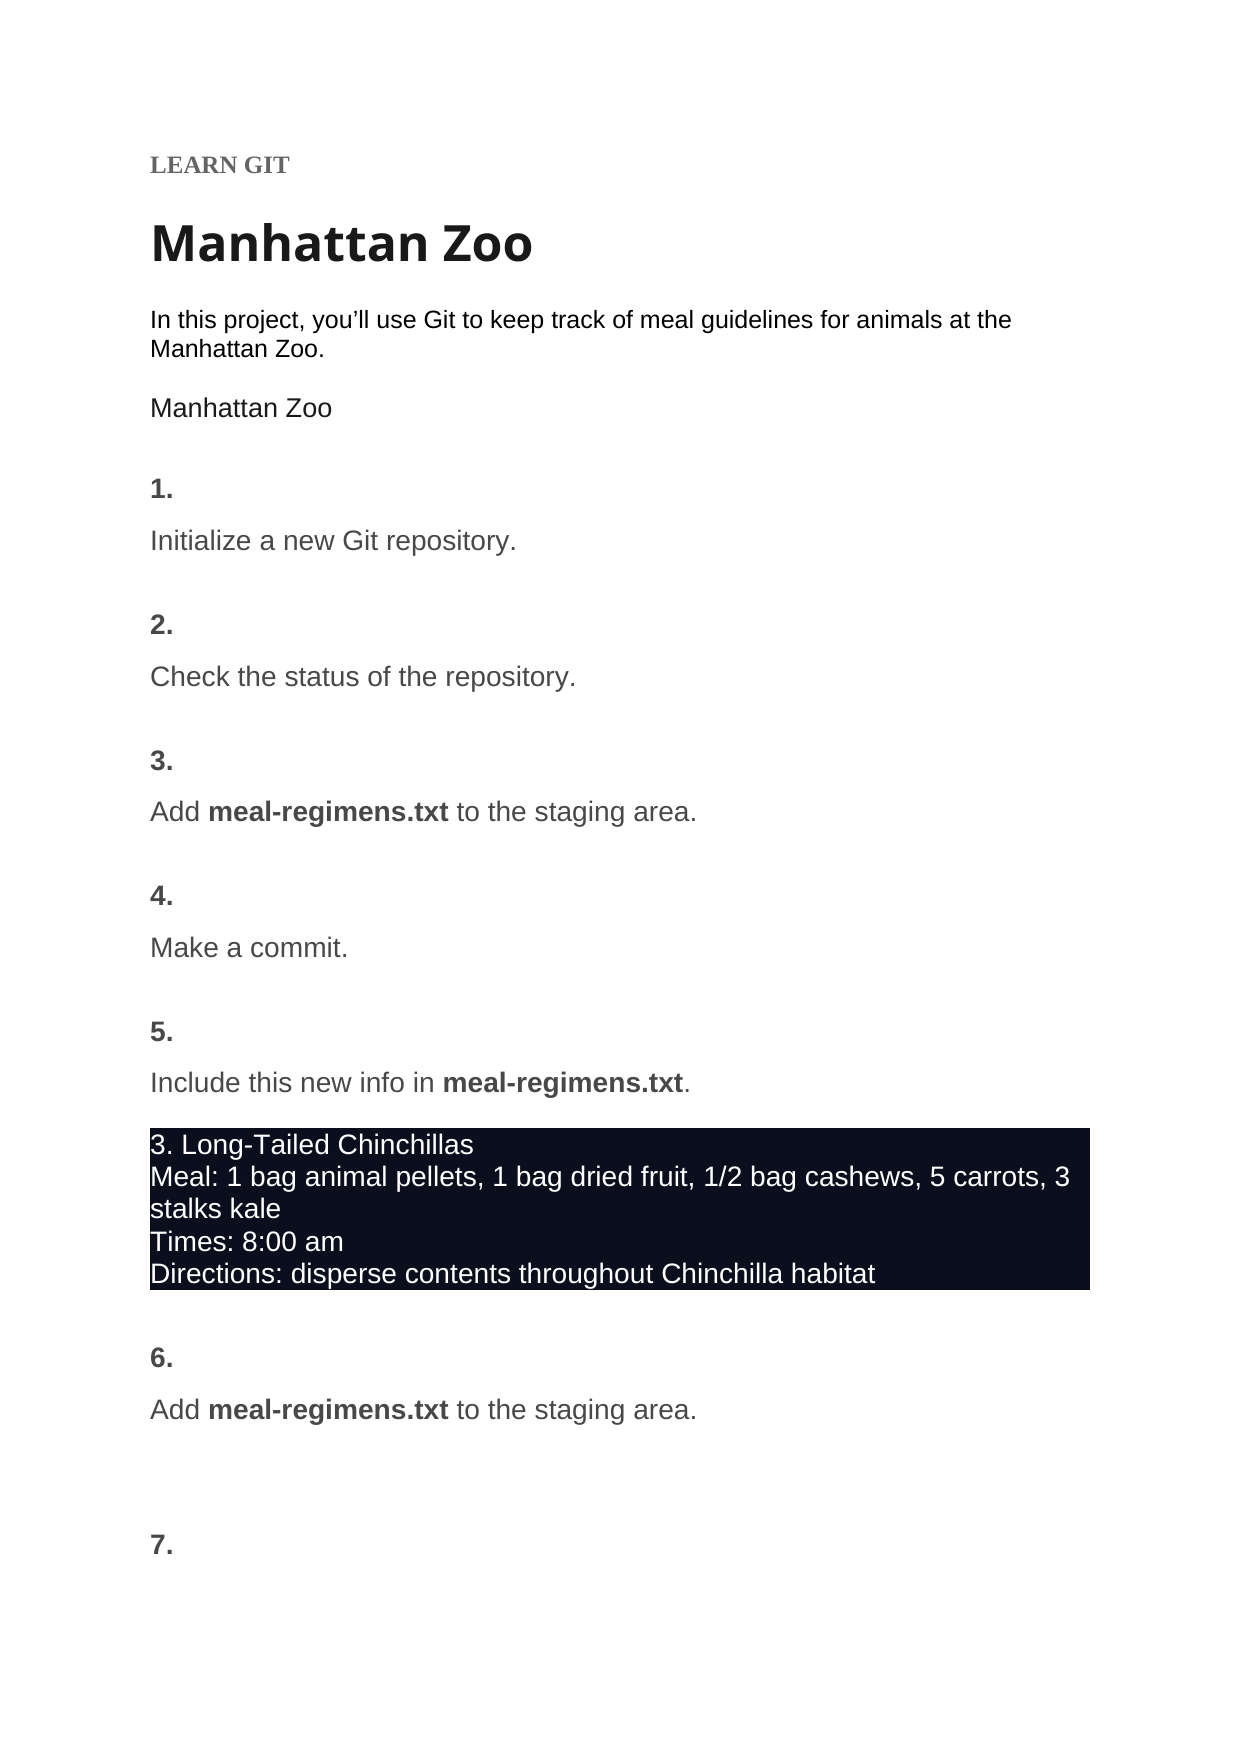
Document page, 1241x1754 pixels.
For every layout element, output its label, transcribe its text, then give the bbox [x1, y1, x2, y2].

text 4. [150, 879, 1090, 911]
text 1. [150, 472, 1090, 505]
text 7. [150, 1528, 1090, 1561]
text Add meal-regimens.txt to the staging area. [150, 1393, 1090, 1425]
text In this project, you’ll use Git to keep track of meal guidelines for animals at the Manhattan Zoo. [150, 305, 1090, 363]
text Include this new info in meal-regimens.txt. [150, 1066, 1090, 1098]
text 2. [150, 608, 1090, 640]
text Manhattan Zoo [150, 208, 1090, 276]
text Initialize a new Git repository. [150, 524, 1090, 556]
subtitle Manhattan Zoo [150, 392, 1090, 423]
text 3. Long-Tailed Chinchillas [150, 1128, 1090, 1160]
text Make a commit. [150, 931, 1090, 963]
text Add meal-regimens.txt to the staging area. [150, 795, 1090, 827]
text LEARN GIT [150, 150, 1090, 179]
text 6. [150, 1341, 1090, 1374]
text Check the status of the repository. [150, 659, 1090, 692]
text Meal: 1 bag animal pellets, 1 bag dried fruit, 1/2 bag cashews, 5 carrots, 3 stalks kale [150, 1160, 1090, 1225]
text Directions: disperse contents throughout Chinchilla habitat [150, 1257, 1090, 1290]
text Times: 8:00 am [150, 1225, 1090, 1257]
text 3. [150, 743, 1090, 776]
text 5. [150, 1014, 1090, 1047]
